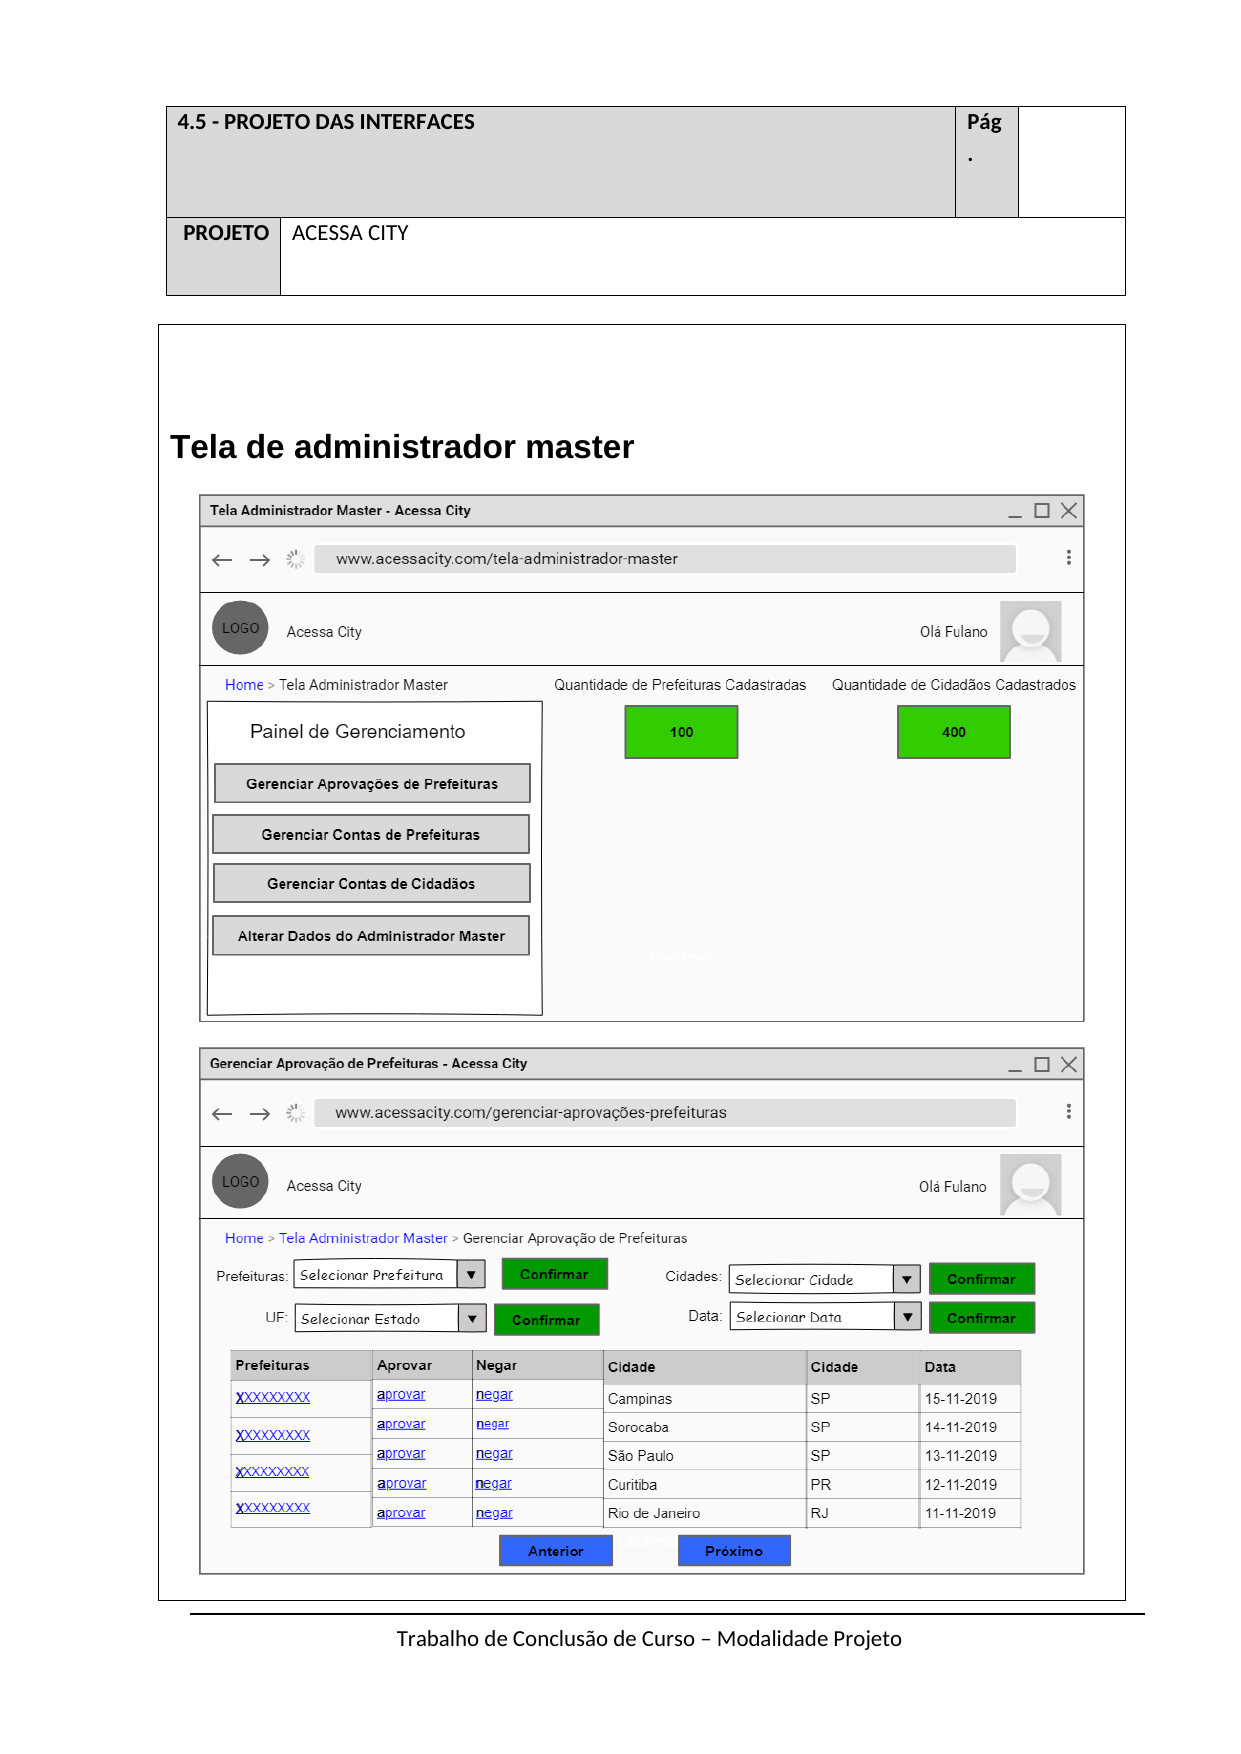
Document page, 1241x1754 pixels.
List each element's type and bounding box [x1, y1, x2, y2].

picture [199, 492, 1085, 1022]
table_cell [159, 325, 1125, 1600]
picture [199, 1046, 1085, 1575]
